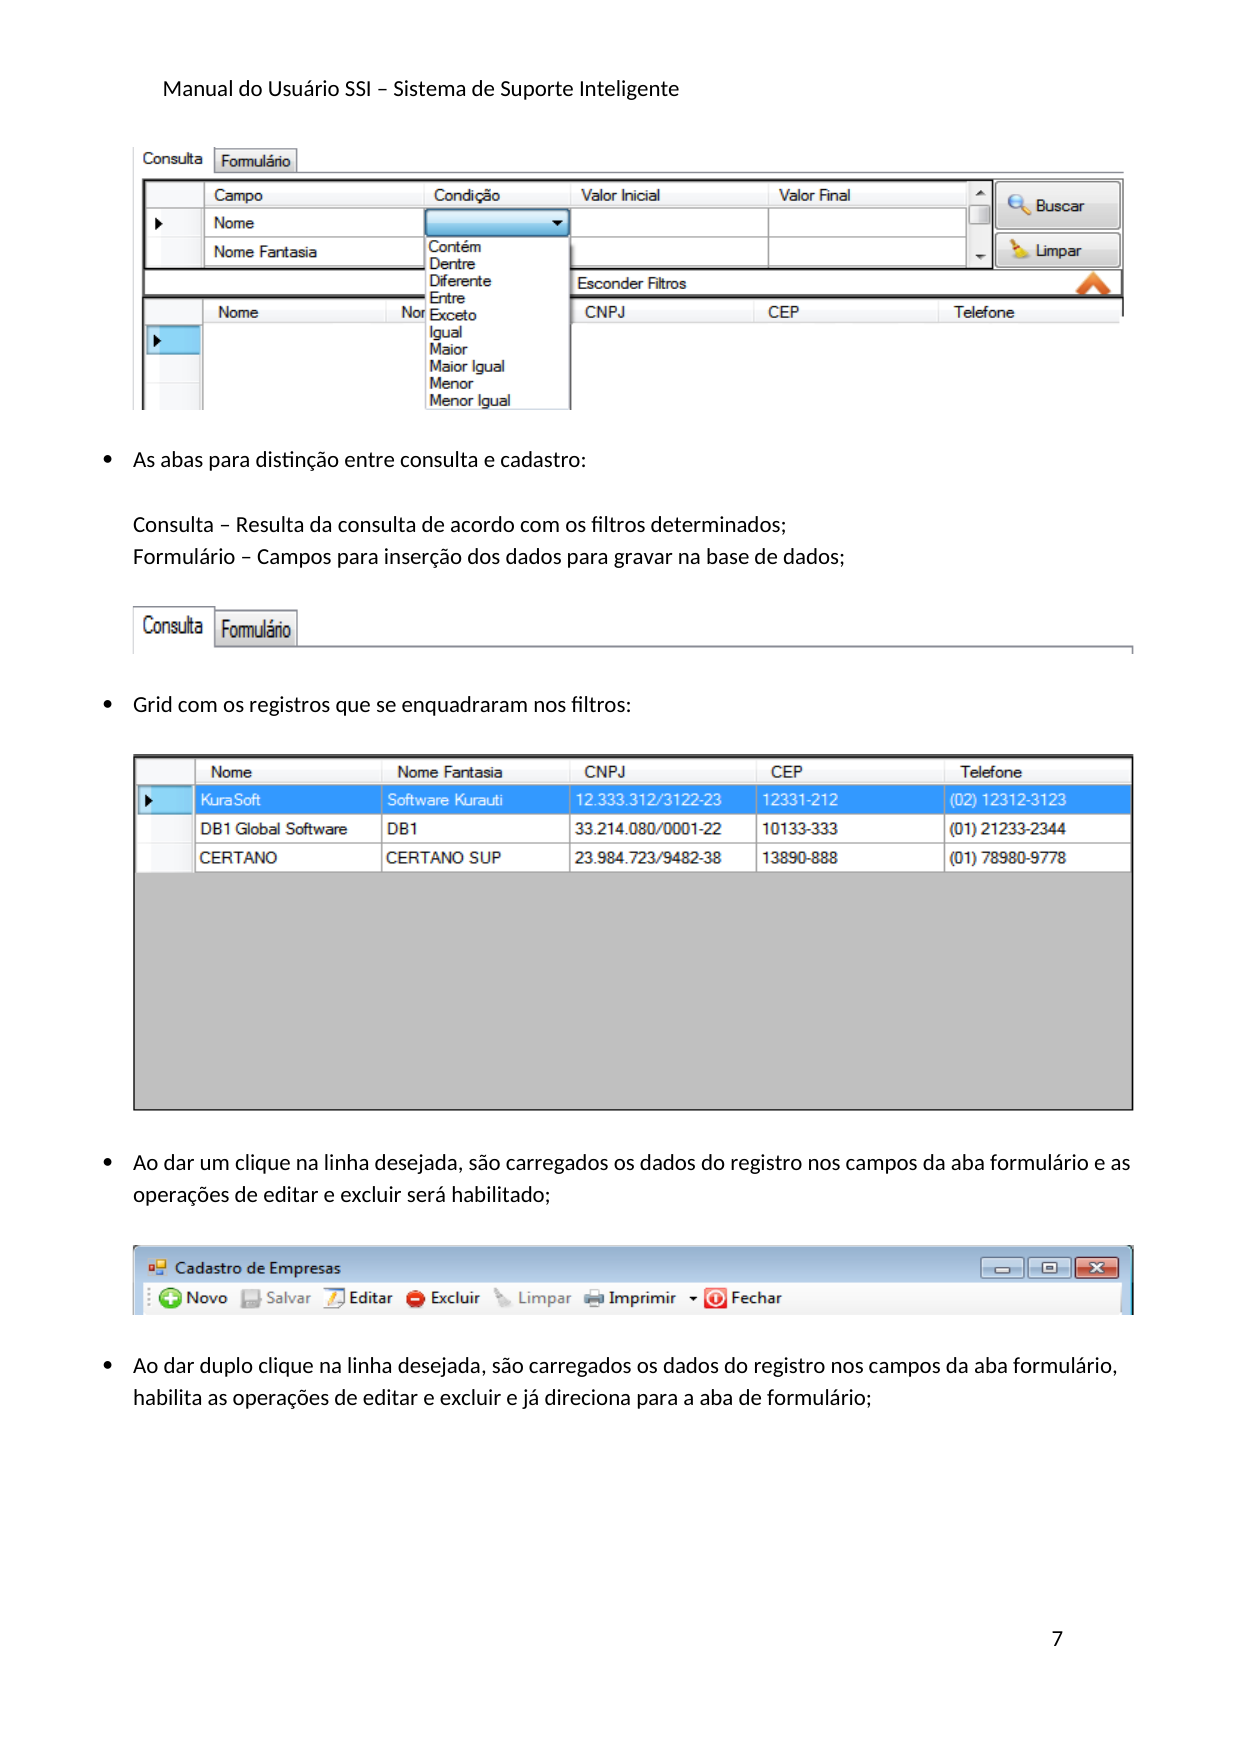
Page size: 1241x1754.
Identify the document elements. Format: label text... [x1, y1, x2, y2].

list Consulta – Resulta da consulta de acordo com os filtros determinados; [133, 510, 1167, 538]
picture [132, 754, 1134, 1112]
list Ao dar duplo clique na linha desejada, são carregados os dados do registro nos campos da aba formulário, habilita as operações de editar e excluir e já direciona para a aba de formulário; [103, 1351, 1167, 1411]
picture [132, 147, 1124, 410]
list Formulário – Campos para inserção dos dados para gravar na base de dados; [133, 542, 1167, 570]
list Ao dar um clique na linha desejada, são carregados os dados do registro nos campos da aba formulário e as operações de editar e excluir será habilitado; [103, 1148, 1167, 1208]
list Grid com os registros que se enquadraram nos filtros: [103, 690, 1167, 718]
list As abas para distinção entre consulta e cadastro: [103, 446, 1167, 474]
picture [132, 606, 1134, 654]
picture [132, 1245, 1134, 1315]
